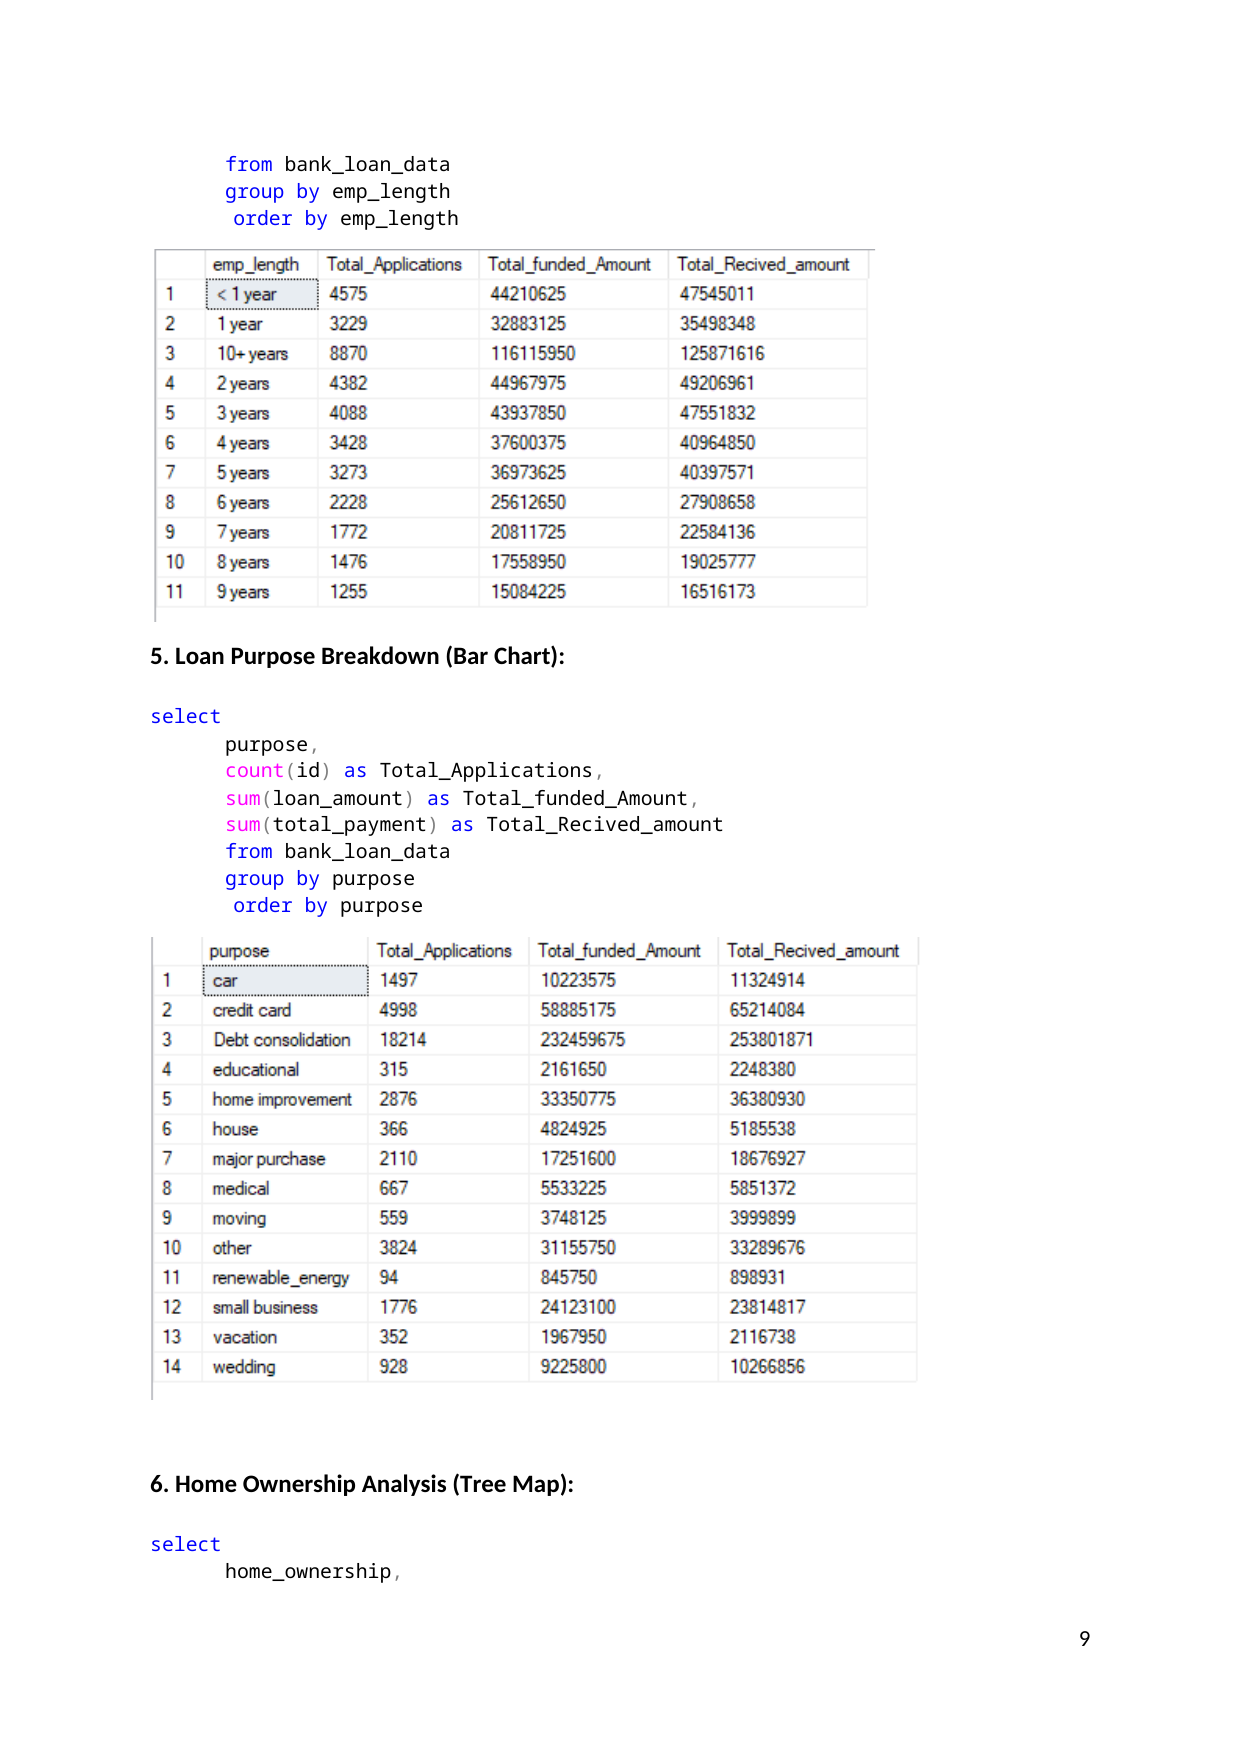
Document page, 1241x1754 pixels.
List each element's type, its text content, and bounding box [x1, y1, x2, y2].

text order by purpose [150, 892, 1090, 919]
text from bank_loan_data [150, 838, 1090, 865]
text select [150, 703, 1090, 730]
text purpose, [150, 730, 1090, 757]
text count(id) as Total_Applications, [150, 757, 1090, 784]
text 6. Home Ownership Analysis (Tree Map): [150, 1468, 1090, 1499]
text group by emp_length [150, 177, 1090, 204]
text select [150, 1531, 1090, 1558]
picture [150, 937, 932, 1400]
text order by emp_length [150, 204, 1090, 231]
picture [150, 249, 876, 622]
text sum(total_payment) as Total_Recived_amount [150, 811, 1090, 838]
text 5. Loan Purpose Breakdown (Bar Chart): [150, 640, 1090, 671]
text sum(loan_amount) as Total_funded_Amount, [150, 784, 1090, 811]
text home_ownership, [150, 1558, 1090, 1585]
text group by purpose [150, 865, 1090, 892]
text from bank_loan_data [150, 150, 1090, 177]
